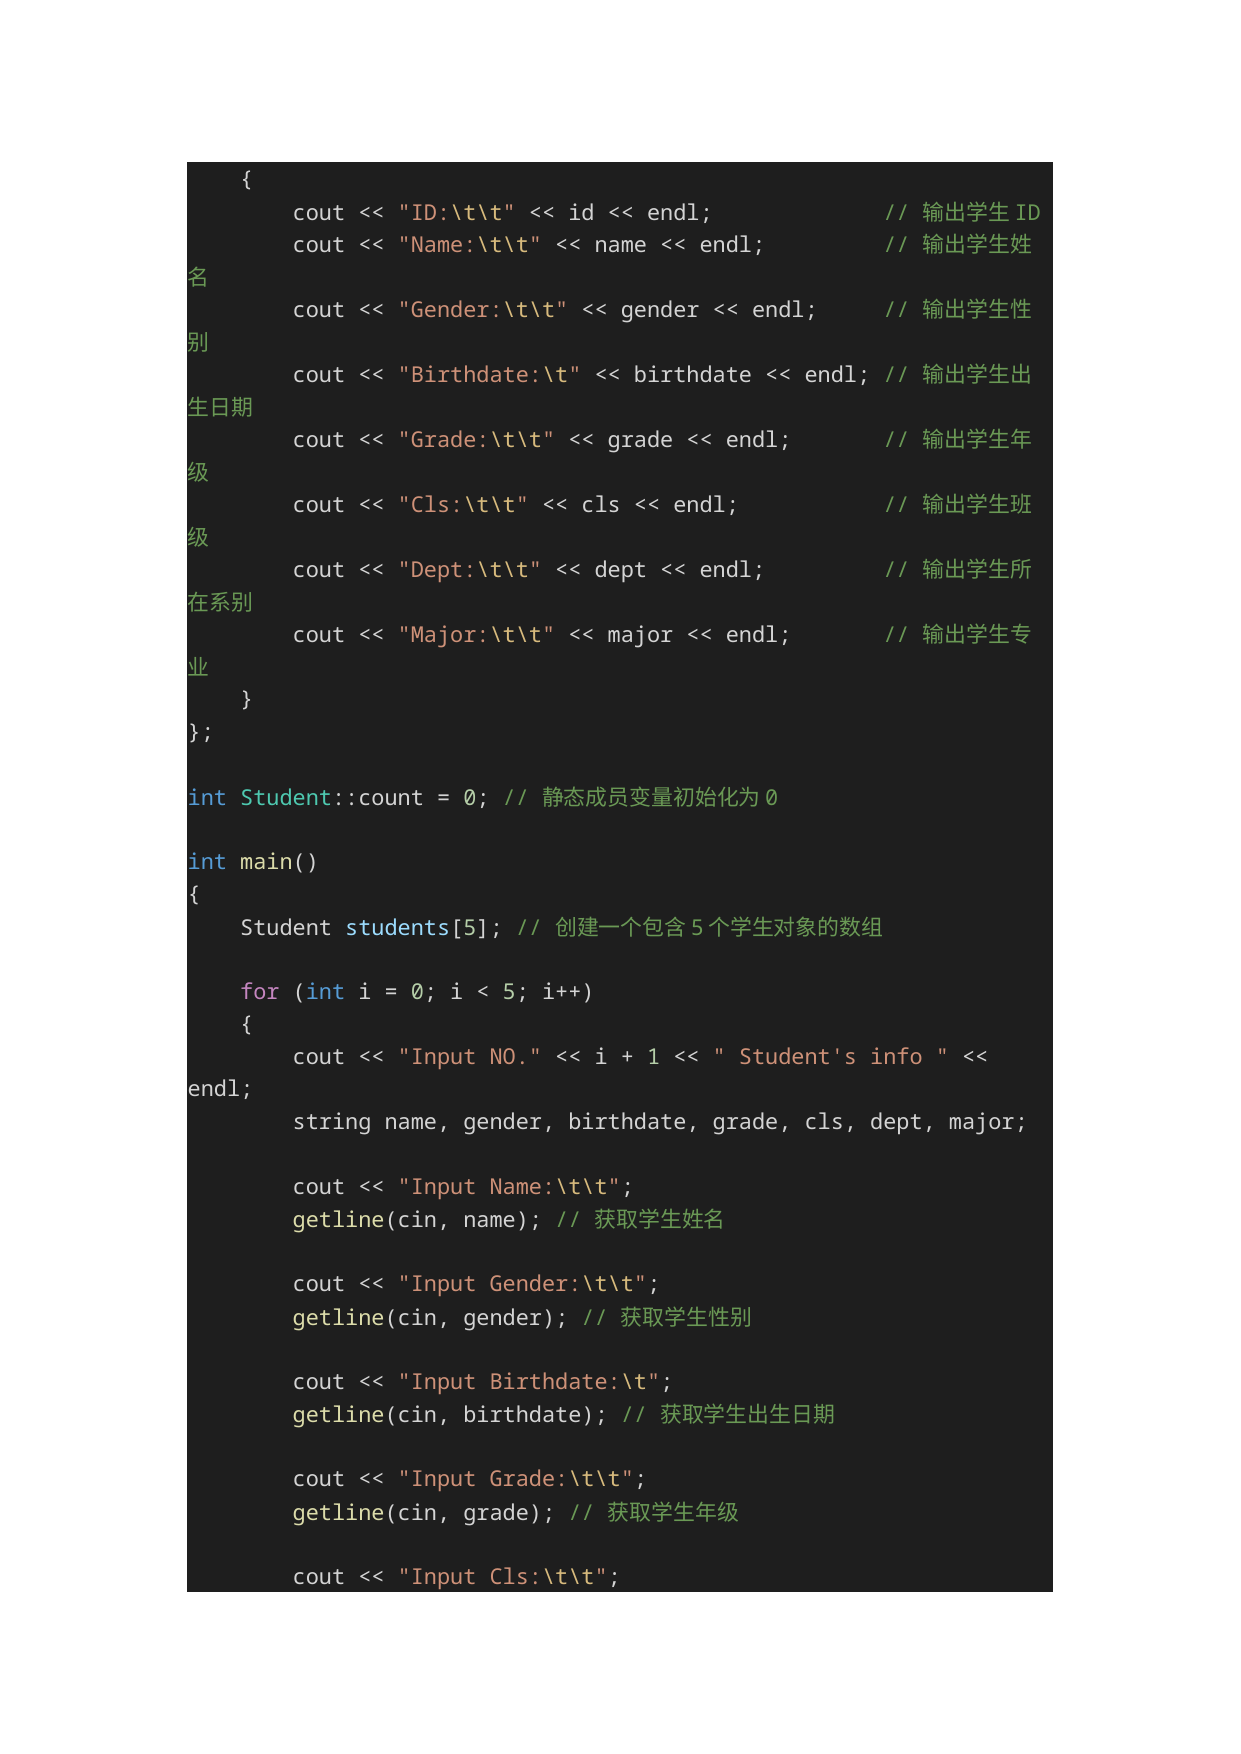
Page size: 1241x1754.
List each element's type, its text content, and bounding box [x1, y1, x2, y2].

text cout << "Grade:\t\t" << grade << endl; // 输出学生年级 [187, 422, 1053, 487]
text cout << "Gender:\t\t" << gender << endl; // 输出学生性别 [187, 292, 1053, 357]
text cout << "ID:\t\t" << id << endl; // 输出学生ID [187, 194, 1053, 227]
text cout << "Input Birthdate:\t"; [187, 1364, 1053, 1397]
text int Student::count = 0; // 静态成员变量初始化为0 [187, 779, 1053, 812]
text { [187, 162, 1053, 194]
text Student students[5]; // 创建一个包含5个学生对象的数组 [187, 909, 1053, 942]
text cout << "Input NO." << i + 1 << " Student's info " << endl; [187, 1039, 1053, 1104]
text getline(cin, name); // 获取学生姓名 [187, 1202, 1053, 1234]
text int main() [187, 844, 1053, 877]
text cout << "Birthdate:\t" << birthdate << endl; // 输出学生出生日期 [187, 357, 1053, 422]
text }; [187, 714, 1053, 747]
text cout << "Input Gender:\t\t"; [187, 1267, 1053, 1299]
text cout << "Name:\t\t" << name << endl; // 输出学生姓名 [187, 227, 1053, 292]
text { [187, 877, 1053, 909]
text getline(cin, gender); // 获取学生性别 [187, 1299, 1053, 1332]
text cout << "Input Grade:\t\t"; [187, 1462, 1053, 1494]
text getline(cin, grade); // 获取学生年级 [187, 1494, 1053, 1527]
text cout << "Input Cls:\t\t"; [187, 1559, 1053, 1592]
text getline(cin, birthdate); // 获取学生出生日期 [187, 1397, 1053, 1429]
text cout << "Dept:\t\t" << dept << endl; // 输出学生所在系别 [187, 552, 1053, 617]
text } [187, 682, 1053, 714]
text cout << "Major:\t\t" << major << endl; // 输出学生专业 [187, 617, 1053, 682]
text string name, gender, birthdate, grade, cls, dept, major; [187, 1104, 1053, 1137]
text cout << "Cls:\t\t" << cls << endl; // 输出学生班级 [187, 487, 1053, 552]
text cout << "Input Name:\t\t"; [187, 1169, 1053, 1202]
text for (int i = 0; i < 5; i++) [187, 974, 1053, 1007]
text { [187, 1007, 1053, 1039]
